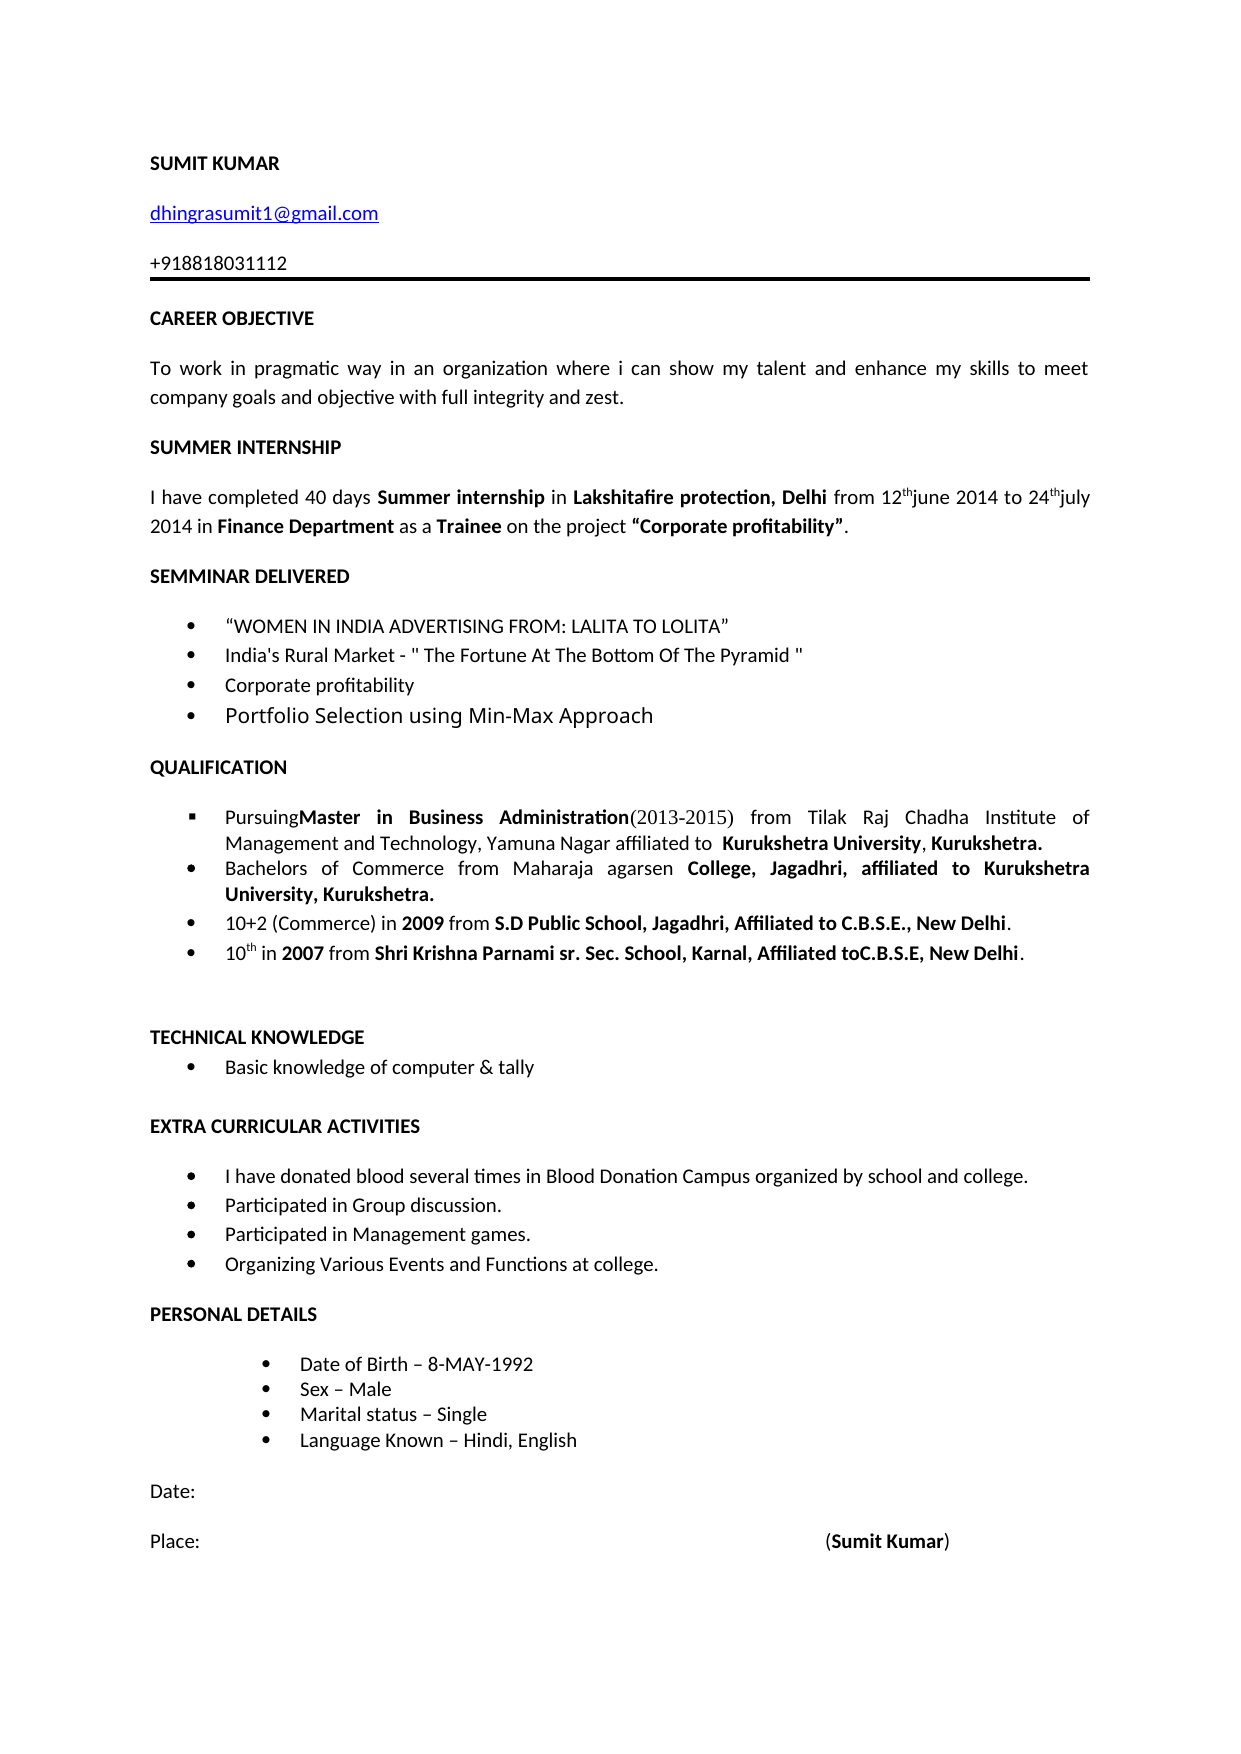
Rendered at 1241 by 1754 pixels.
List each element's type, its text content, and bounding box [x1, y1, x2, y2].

text QUALIFICATION [150, 754, 1090, 780]
text CAREER OBJECTIVE [150, 305, 1090, 331]
text dhingrasumit1@gmail.com [150, 200, 1090, 225]
list India's Rural Market - " The Fortune At The Bottom Of The Pyramid " [187, 643, 1090, 668]
list Organizing Various Events and Functions at college. [187, 1251, 1090, 1276]
list 10+2 (Commerce) in 2009 from S.D Public School, Jagadhri, Affiliated to C.B.S.E., New Delhi. [187, 910, 1090, 936]
list PursuingMaster in Business Administration(2013-2015) from Tilak Raj Chadha Institute of Management and Technology, Yamuna Nagar affiliated to Kurukshetra University, Kurukshetra. [187, 804, 1090, 855]
list Bachelors of Commerce from Maharaja agarsen College, Jagadhri, affiliated to Kurukshetra University, Kurukshetra. [187, 855, 1090, 906]
text PERSONAL DETAILS [150, 1301, 1090, 1326]
list Marital status – Single [262, 1402, 1090, 1427]
text Date: [150, 1478, 1090, 1503]
list Date of Birth – 8-MAY-1992 [262, 1351, 1090, 1376]
list Participated in Management games. [187, 1222, 1090, 1247]
text To work in pragmatic way in an organization where i can show my talent and enhance my skills to meet company goals and objective with full integrity and zest. [150, 355, 1090, 410]
text SUMMER INTERNSHIP [150, 434, 1090, 460]
list Participated in Group discussion. [187, 1192, 1090, 1218]
text Place: (Sumit Kumar) [150, 1528, 1090, 1553]
text SUMIT KUMAR [150, 150, 1090, 175]
list Corporate profitability [187, 672, 1090, 697]
text SEMMINAR DELIVERED [150, 563, 1090, 589]
list 10th in 2007 from Shri Krishna Parnami sr. Sec. School, Karnal, Affiliated toC.B.S.E, New Delhi. [187, 940, 1090, 965]
text +918818031112 [150, 250, 1090, 277]
list Portfolio Selection using Min-Max Approach [187, 701, 1090, 729]
list Language Known – Hindi, English [262, 1427, 1090, 1452]
text EXTRA CURRICULAR ACTIVITIES [150, 1113, 1090, 1139]
text I have completed 40 days Summer internship in Lakshitafire protection, Delhi from 12thjune 2014 to 24thjuly 2014 in Finance Department as a Trainee on the project “Corporate profitability”. [150, 484, 1090, 539]
list I have donated blood several times in Blood Donation Campus organized by school and college. [187, 1163, 1090, 1189]
text TECHNICAL KNOWLEDGE [150, 1024, 1090, 1050]
list Basic knowledge of computer & tally [187, 1054, 1090, 1079]
list “WOMEN IN INDIA ADVERTISING FROM: LALITA TO LOLITA” [187, 613, 1090, 639]
list Sex – Male [262, 1376, 1090, 1402]
